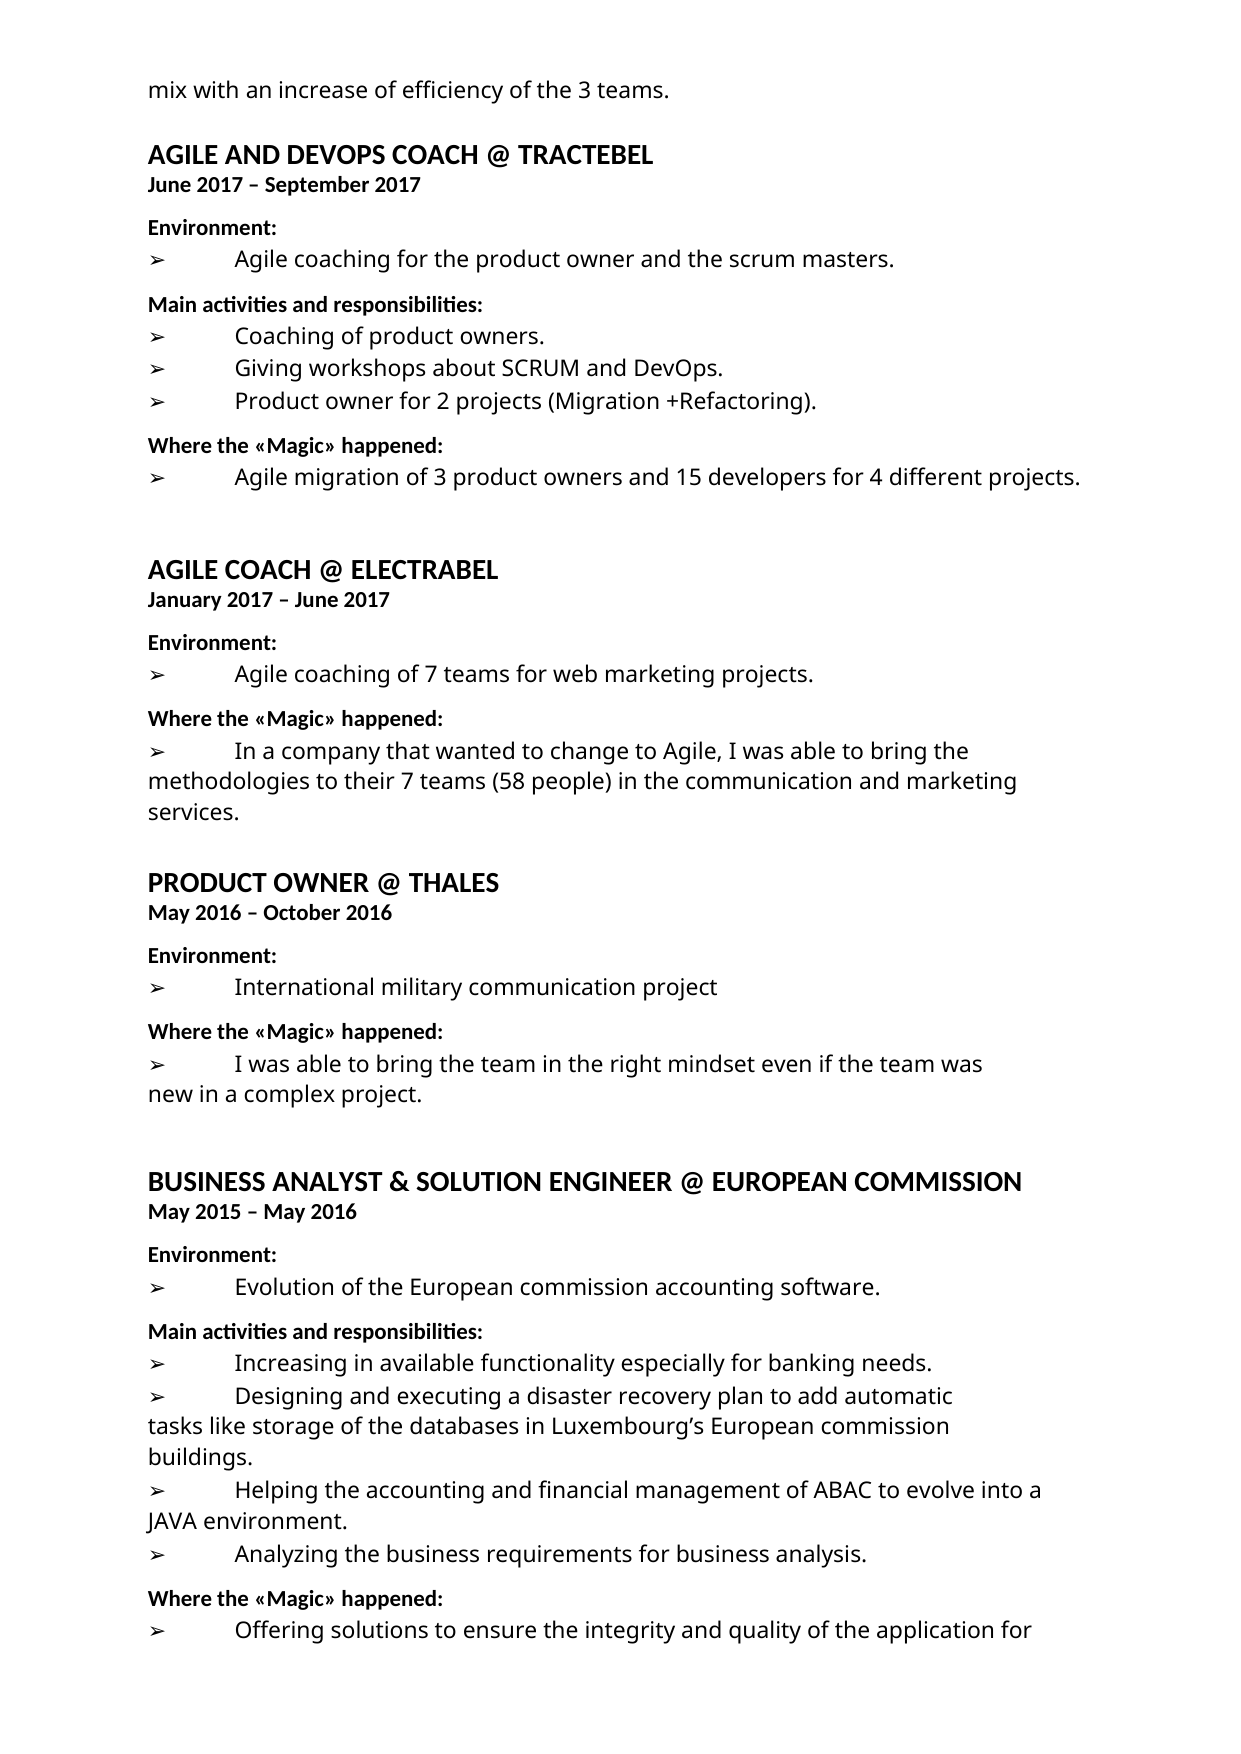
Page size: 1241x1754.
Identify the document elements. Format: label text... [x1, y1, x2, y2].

list Increasing in available functionality especially for banking needs. [148, 1347, 1093, 1378]
text May 2015 – May 2016 [148, 1197, 1093, 1225]
list Analyzing the business requirements for business analysis. [148, 1538, 1093, 1569]
text Where the «Magic» happened: [148, 1017, 1093, 1045]
list Offering solutions to ensure the integrity and quality of the application for our 5000 users of the entire European Commission. [148, 1614, 1040, 1645]
list Product owner for 2 projects (Migration +Refactoring). [148, 385, 1093, 416]
text Environment: [148, 1241, 1093, 1269]
text January 2017 – June 2017 [148, 585, 1093, 613]
list I was able to bring the team in the right mindset even if the team was new in a complex project. [148, 1048, 1025, 1109]
text Environment: [148, 941, 1093, 969]
text June 2017 – September 2017 [148, 170, 1093, 198]
list Agile migration of 3 product owners and 15 developers for 4 different projects. [148, 461, 1093, 492]
subtitle Business Analyst & Solution Engineer @ European Commission [148, 1169, 1093, 1197]
text Environment: [148, 628, 1093, 657]
list Evolution of the European commission accounting software. [148, 1270, 1093, 1302]
list Agile coaching of 7 teams for web marketing projects. [148, 658, 1093, 690]
list Coaching of product owners. [148, 319, 1093, 351]
text Environment: [148, 213, 1093, 241]
text Main activities and responsibilities: [148, 290, 1093, 318]
subtitle Agile and DEVOPS Coach @ Tractebel [148, 142, 1093, 169]
text Where the «Magic» happened: [148, 1584, 1093, 1612]
list Agile coaching for the product owner and the scrum masters. [148, 243, 1093, 274]
list International military communication project [148, 971, 1093, 1002]
subtitle Agile Coach @ Electrabel [148, 557, 1093, 585]
list Designing and executing a disaster recovery plan to add automatic tasks like storage of the databases in Luxembourg’s European commission buildings. [148, 1380, 992, 1472]
list Helping the accounting and financial management of ABAC to evolve into a JAVA environment. [148, 1474, 1093, 1536]
subtitle Product owner @ Thales [148, 870, 1093, 898]
text Where the «Magic» happened: [148, 704, 1093, 733]
list Giving workshops about SCRUM and DevOps. [148, 352, 1093, 383]
text May 2016 – October 2016 [148, 898, 1093, 925]
list In a BI environment, introduction of Lean startup and a kanban-Scrum mix with an increase of efficiency of the 3 teams. [148, 74, 1026, 104]
text Main activities and responsibilities: [148, 1317, 1093, 1345]
text Where the «Magic» happened: [148, 431, 1093, 459]
list In a company that wanted to change to Agile, I was able to bring the methodologies to their 7 teams (58 people) in the communication and marketing services. [148, 735, 1025, 827]
